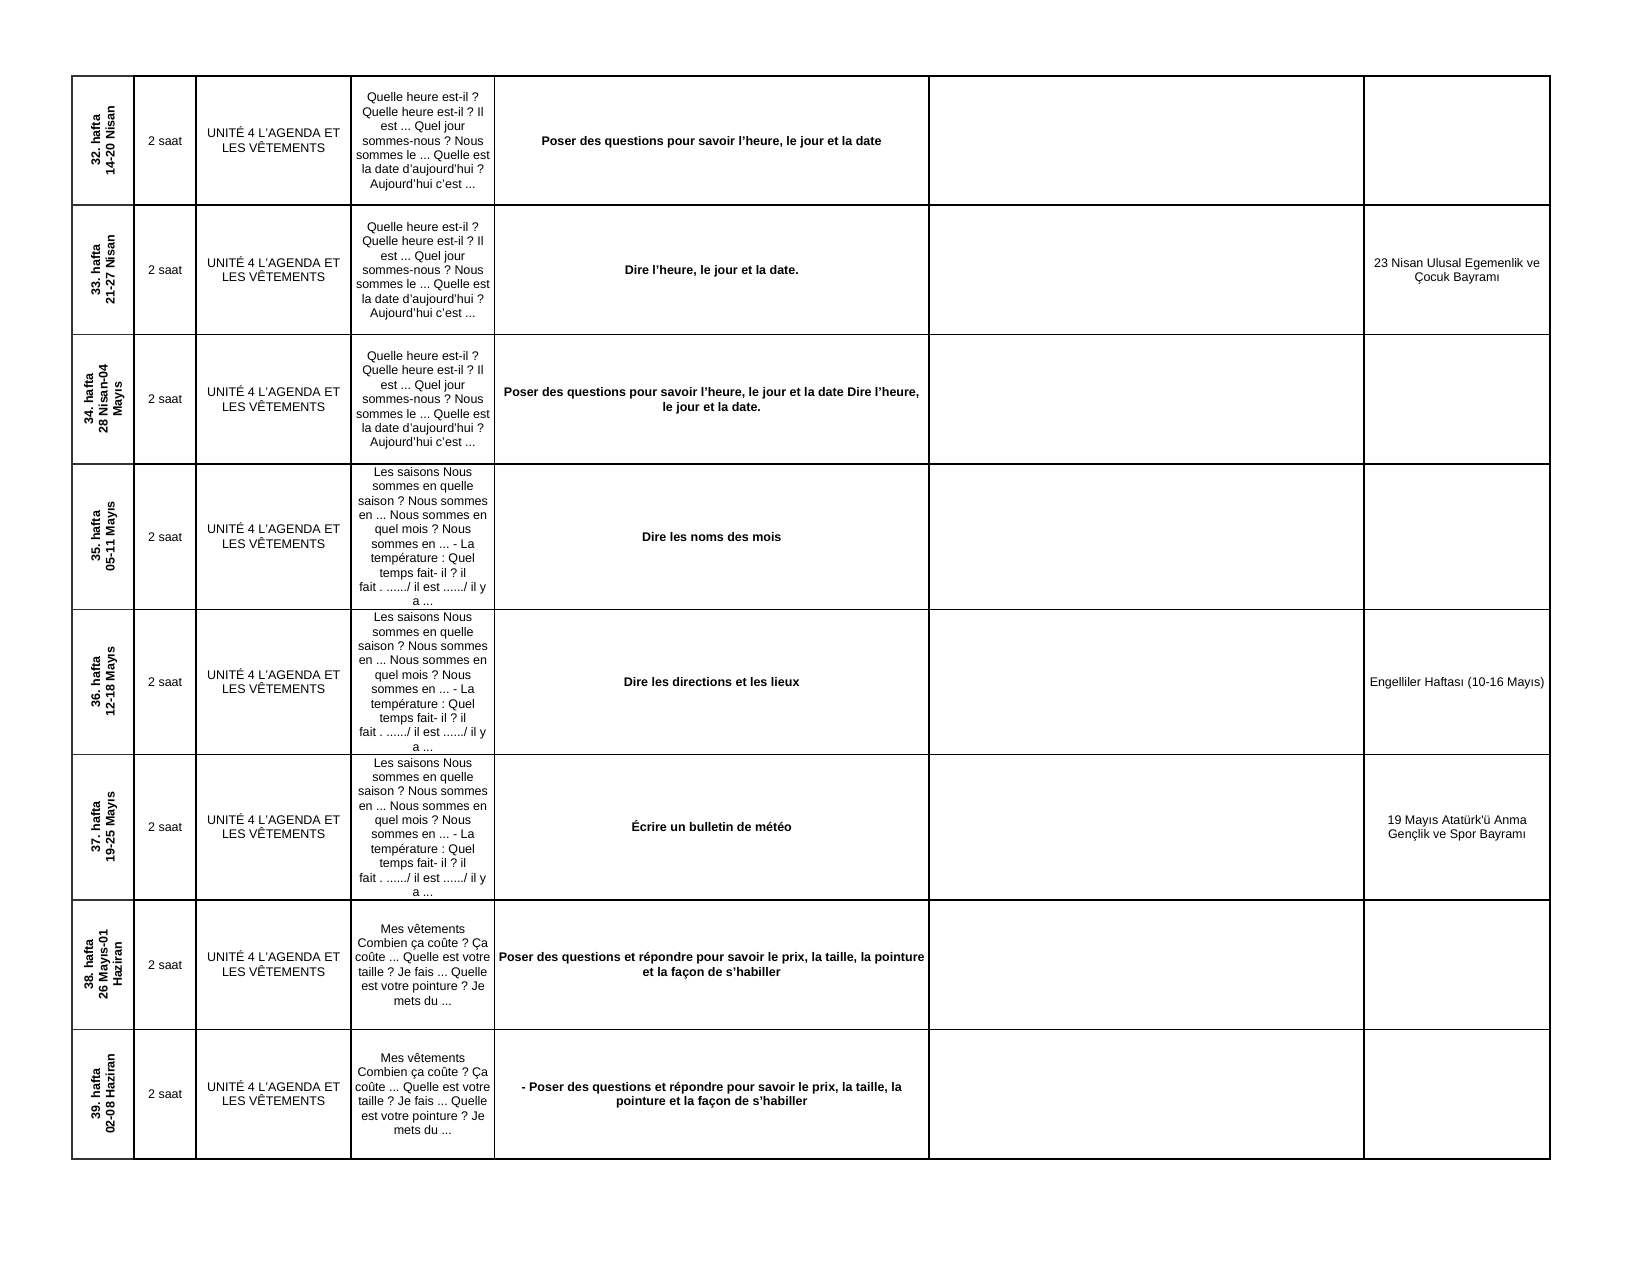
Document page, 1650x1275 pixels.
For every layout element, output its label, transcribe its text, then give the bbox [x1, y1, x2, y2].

table_cell 38. hafta 26 Mayıs-01 Haziran [73, 901, 133, 1028]
table_cell [1365, 465, 1549, 608]
table_cell 2 saat [135, 755, 195, 899]
table_cell Quelle heure est-il ? Quelle heure est-il ? Il est ... Quel jour sommes-nous ? Nous sommes le ... Quelle est la date d’aujourd’hui ? Aujourd’hui c’est ... [352, 335, 494, 463]
table_cell Quelle heure est-il ? Quelle heure est-il ? Il est ... Quel jour sommes-nous ? Nous sommes le ... Quelle est la date d’aujourd’hui ? Aujourd’hui c’est ... [352, 77, 494, 204]
table_cell [1365, 1030, 1549, 1158]
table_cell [352, 1030, 494, 1158]
table_cell 33. hafta 21-27 Nisan [73, 206, 133, 334]
table_cell 37. hafta 19-25 Mayıs [73, 755, 133, 899]
table_cell 2 saat [135, 1030, 195, 1158]
table_cell Engelliler Haftası (10-16 Mayıs) [1365, 610, 1549, 754]
table_cell UNITÉ 4 L’AGENDA ET LES VÊTEMENTS [197, 755, 350, 899]
table_cell 2 saat [135, 206, 195, 334]
table_cell [930, 77, 1363, 204]
table_cell 2 saat [135, 610, 195, 754]
table_cell Les saisons Nous sommes en quelle saison ? Nous sommes en ... Nous sommes en quel mois ? Nous sommes en ... - La température : Quel temps fait- il ? il fait . ....../ il est ....../ il y a ... [352, 755, 494, 899]
table_cell [930, 1030, 1363, 1158]
table_cell Écrire un bulletin de météo [495, 755, 928, 899]
table_cell [1365, 77, 1549, 204]
table_cell 2 saat [135, 465, 195, 608]
table_cell UNITÉ 4 L’AGENDA ET LES VÊTEMENTS [197, 901, 350, 1028]
table_cell 23 Nisan Ulusal Egemenlik ve Çocuk Bayramı [1365, 206, 1549, 334]
table_cell Dire les noms des mois [495, 465, 928, 608]
table_cell Poser des questions pour savoir l’heure, le jour et la date Dire l’heure, le jour et la date. [495, 335, 928, 463]
table_cell [930, 206, 1363, 334]
table_cell 2 saat [135, 335, 195, 463]
table_cell 34. hafta 28 Nisan-04 Mayıs [73, 335, 133, 463]
table_cell 2 saat [135, 77, 195, 204]
table_cell [930, 901, 1363, 1028]
table_cell 32. hafta 14-20 Nisan [73, 77, 133, 204]
table_cell Mes vêtements Combien ça coûte ? Ça coûte ... Quelle est votre taille ? Je fais ... Quelle est votre pointure ? Je mets du ... [352, 901, 494, 1028]
table_cell [1365, 901, 1549, 1028]
table_cell Quelle heure est-il ? Quelle heure est-il ? Il est ... Quel jour sommes-nous ? Nous sommes le ... Quelle est la date d’aujourd’hui ? Aujourd’hui c’est ... [352, 206, 494, 334]
table_cell Poser des questions et répondre pour savoir le prix, la taille, la pointure et la façon de s’habiller [495, 901, 928, 1028]
table_cell UNITÉ 4 L’AGENDA ET LES VÊTEMENTS [197, 77, 350, 204]
table_cell 2 saat [135, 901, 195, 1028]
table_cell Les saisons Nous sommes en quelle saison ? Nous sommes en ... Nous sommes en quel mois ? Nous sommes en ... - La température : Quel temps fait- il ? il fait . ....../ il est ....../ il y a ... [352, 610, 494, 754]
table_cell UNITÉ 4 L’AGENDA ET LES VÊTEMENTS [197, 610, 350, 754]
table_cell Dire l’heure, le jour et la date. [495, 206, 928, 334]
table_cell UNITÉ 4 L’AGENDA ET LES VÊTEMENTS [197, 335, 350, 463]
table_cell [930, 610, 1363, 754]
table_cell Poser des questions pour savoir l’heure, le jour et la date [495, 77, 928, 204]
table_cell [197, 1030, 350, 1158]
table_cell [930, 755, 1363, 899]
table_cell UNITÉ 4 L’AGENDA ET LES VÊTEMENTS [197, 206, 350, 334]
table_cell 39. hafta 02-08 Haziran [73, 1030, 133, 1158]
table_cell [1365, 335, 1549, 463]
table_cell [930, 335, 1363, 463]
table_cell 19 Mayıs Atatürk'ü Anma Gençlik ve Spor Bayramı [1365, 755, 1549, 899]
table_cell Les saisons Nous sommes en quelle saison ? Nous sommes en ... Nous sommes en quel mois ? Nous sommes en ... - La température : Quel temps fait- il ? il fait . ....../ il est ....../ il y a ... [352, 465, 494, 608]
table_cell Dire les directions et les lieux [495, 610, 928, 754]
table_cell UNITÉ 4 L’AGENDA ET LES VÊTEMENTS [197, 465, 350, 608]
table_cell 36. hafta 12-18 Mayıs [73, 610, 133, 754]
table_cell 35. hafta 05-11 Mayıs [73, 465, 133, 608]
table_cell [930, 465, 1363, 608]
table_cell - Poser des questions et répondre pour savoir le prix, la taille, la pointure et la façon de s’habiller [495, 1030, 928, 1158]
